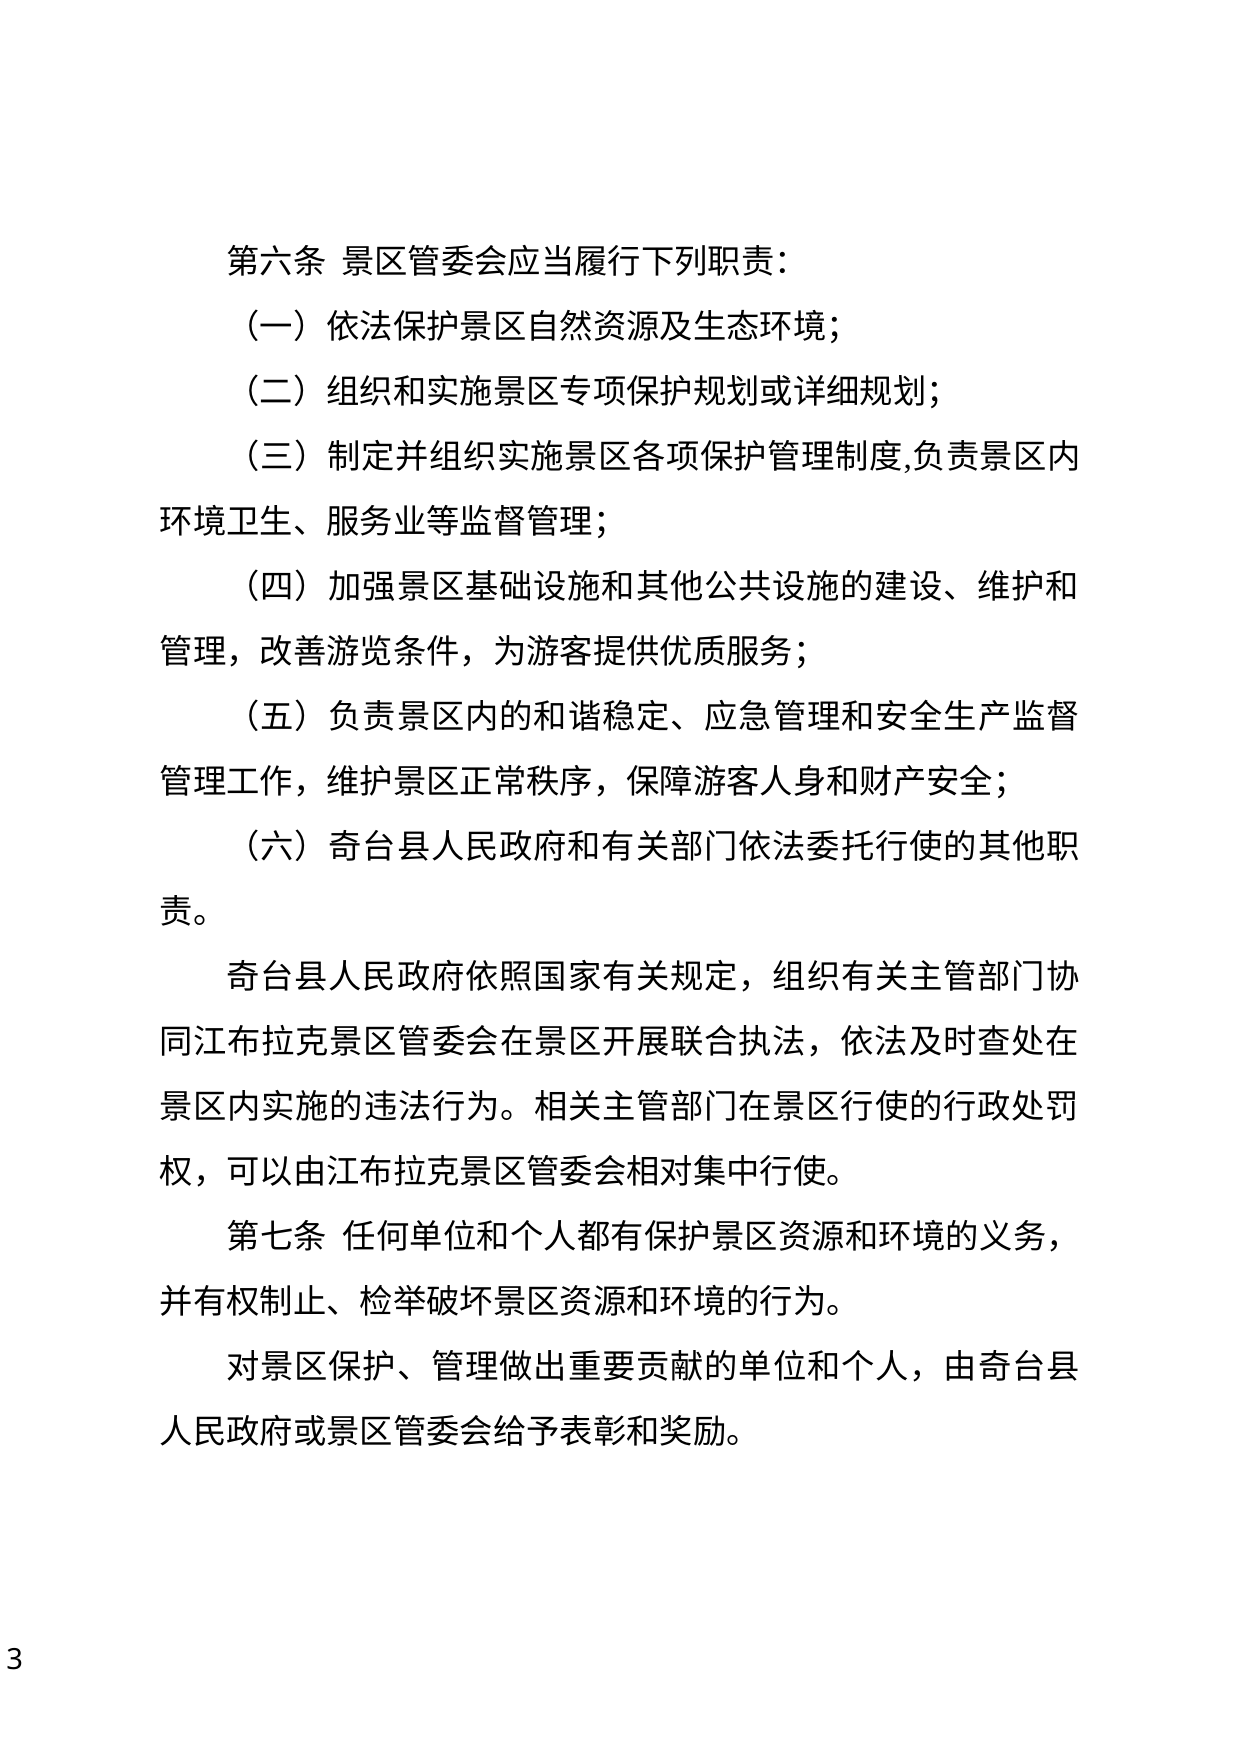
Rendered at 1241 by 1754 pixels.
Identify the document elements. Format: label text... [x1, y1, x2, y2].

text （六）奇台县人民政府和有关部门依法委托行使的其他职责。 [159, 812, 1081, 942]
text 奇台县人民政府依照国家有关规定，组织有关主管部门协同江布拉克景区管委会在景区开展联合执法，依法及时查处在景区内实施的违法行为。相关主管部门在景区行使的行政处罚权，可以由江布拉克景区管委会相对集中行使。 [159, 942, 1081, 1202]
text 第七条 任何单位和个人都有保护景区资源和环境的义务，并有权制止、检举破坏景区资源和环境的行为。 [159, 1202, 1081, 1332]
text （二）组织和实施景区专项保护规划或详细规划； [159, 357, 1081, 422]
text （三）制定并组织实施景区各项保护管理制度,负责景区内环境卫生、服务业等监督管理； [159, 422, 1081, 552]
text （五）负责景区内的和谐稳定、应急管理和安全生产监督管理工作，维护景区正常秩序，保障游客人身和财产安全； [159, 682, 1081, 812]
text （四）加强景区基础设施和其他公共设施的建设、维护和管理，改善游览条件，为游客提供优质服务； [159, 552, 1081, 682]
text （一）依法保护景区自然资源及生态环境； [159, 292, 1081, 357]
text 对景区保护、管理做出重要贡献的单位和个人，由奇台县人民政府或景区管委会给予表彰和奖励。 [159, 1332, 1081, 1462]
text 第六条 景区管委会应当履行下列职责： [159, 227, 1081, 292]
